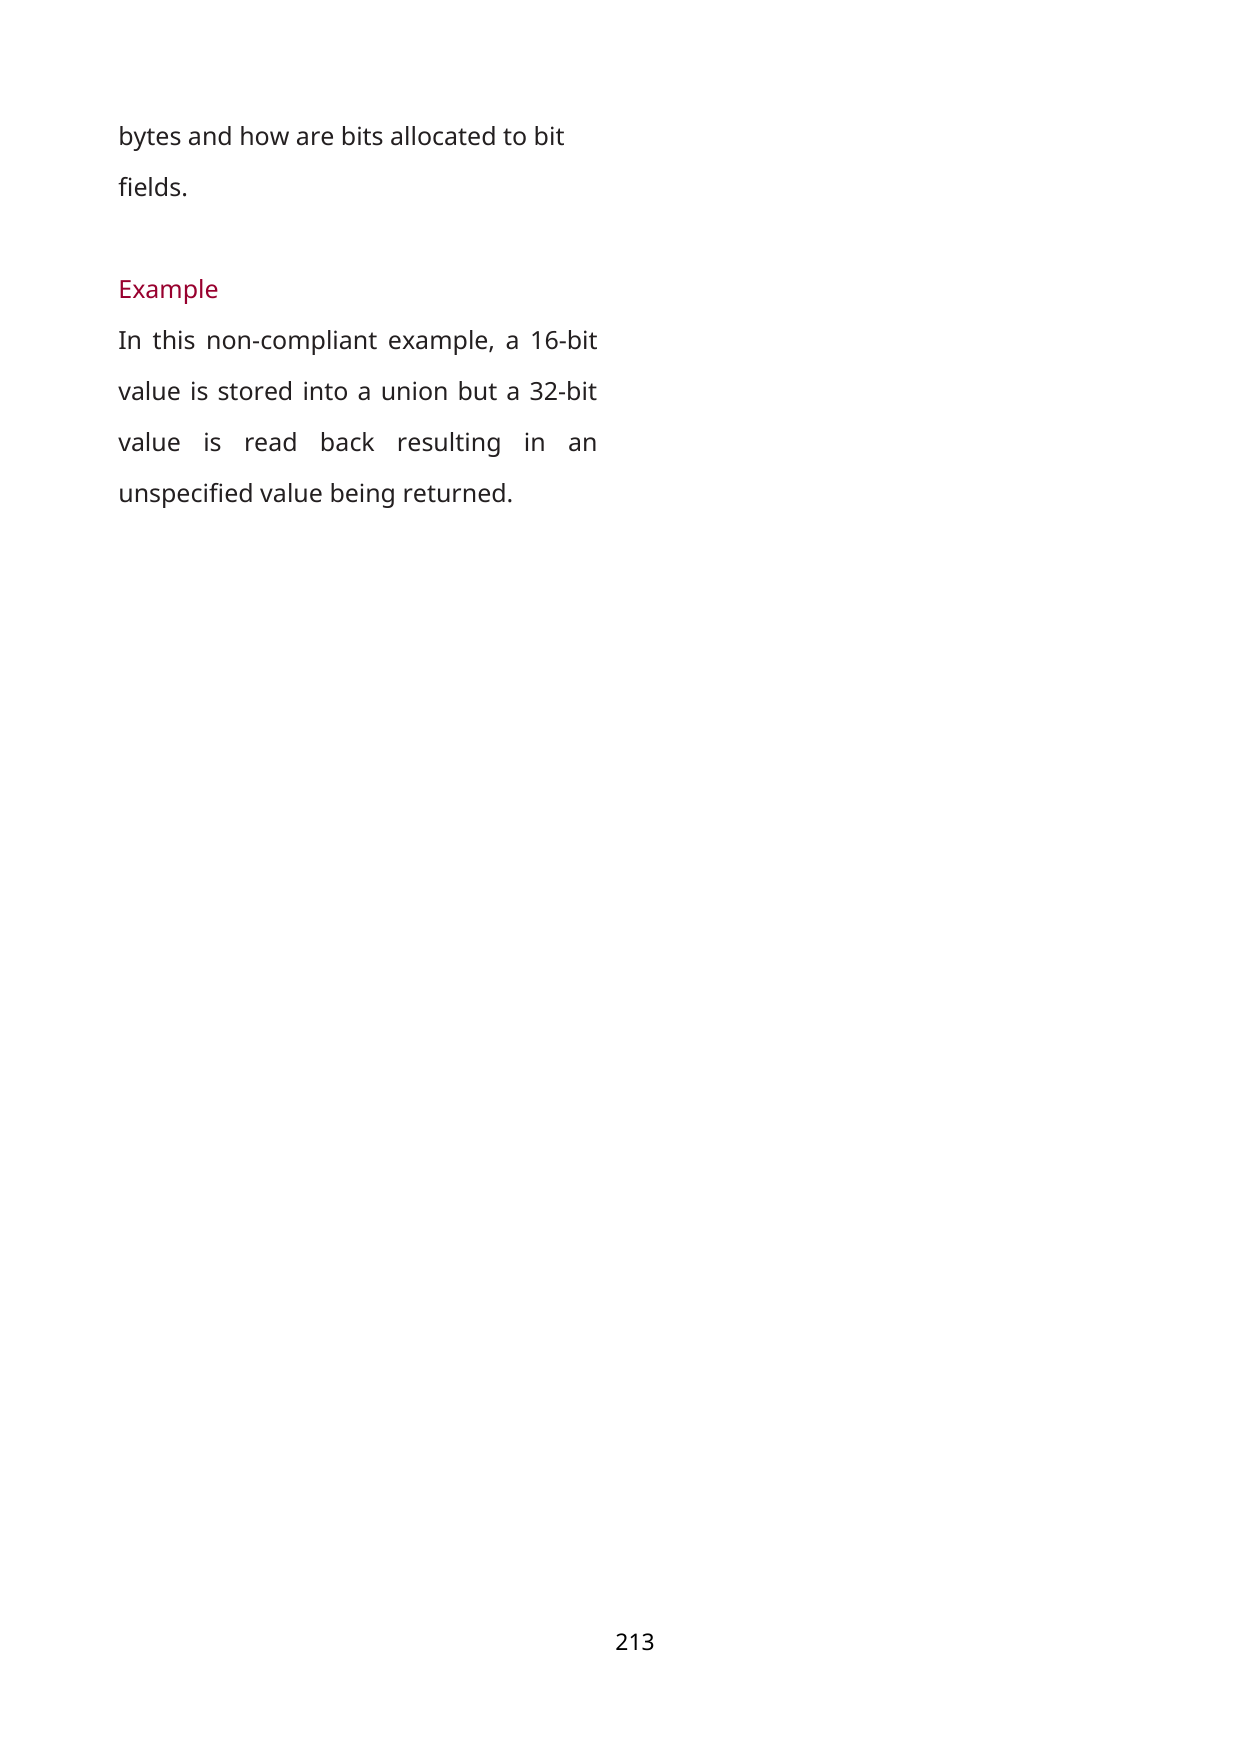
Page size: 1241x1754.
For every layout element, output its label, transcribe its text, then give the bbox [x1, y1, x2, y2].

subtitle Example [118, 271, 598, 305]
list Bit-order — how are bits numbered within bytes and how are bits allocated to bit fields. [80, 118, 598, 203]
text In this non-compliant example, a 16-bit value is stored into a union but a 32-bit value is read back resulting in an unspecified value being returned. [118, 322, 598, 509]
